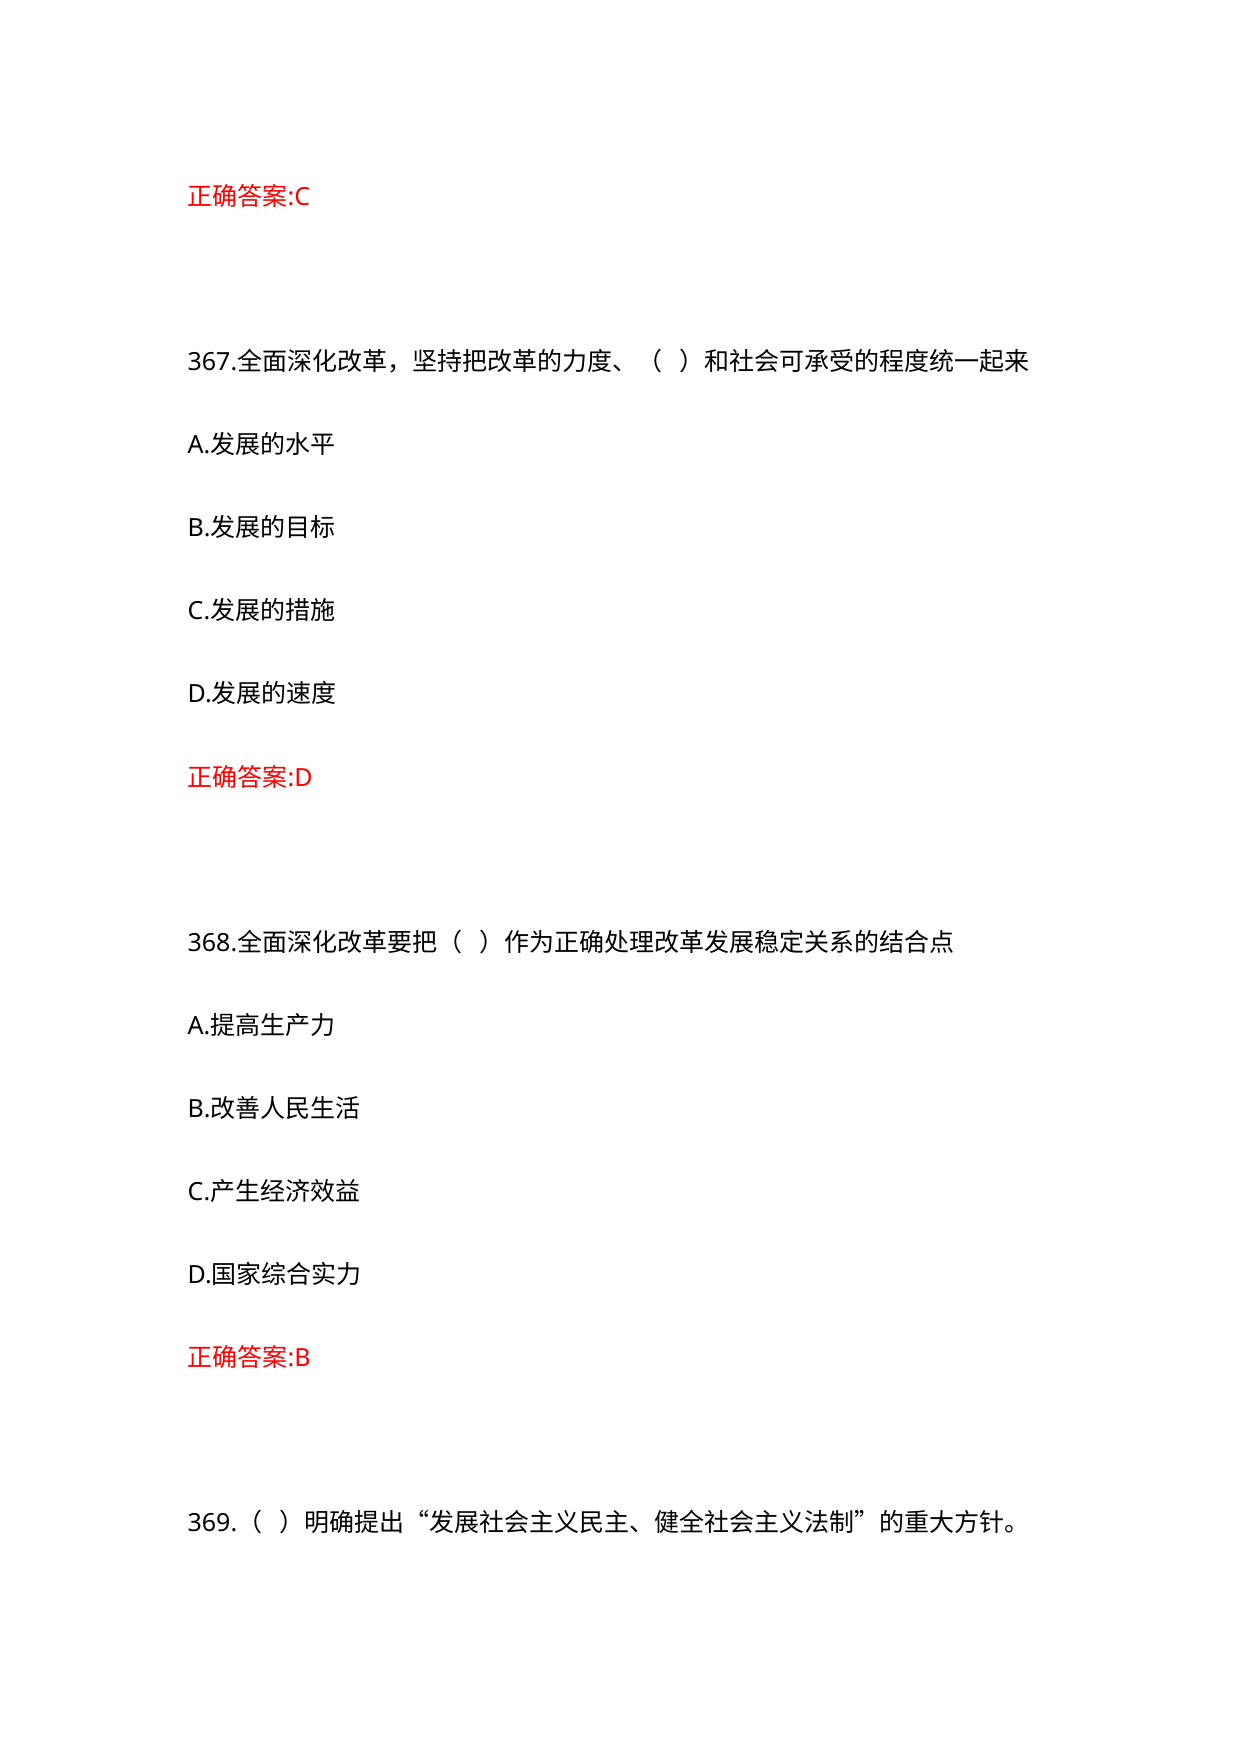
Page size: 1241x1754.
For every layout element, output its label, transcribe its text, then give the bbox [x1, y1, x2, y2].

text 正确答案:C [187, 162, 1053, 227]
text 368.全面深化改革要把（ ）作为正确处理改革发展稳定关系的结合点 [187, 908, 1053, 973]
text 正确答案:B [187, 1323, 1053, 1388]
text C.发展的措施 [187, 576, 1053, 641]
text 367.全面深化改革，坚持把改革的力度、（ ）和社会可承受的程度统一起来 [187, 327, 1053, 392]
text C.产生经济效益 [187, 1157, 1053, 1222]
text 369.（ ）明确提出“发展社会主义民主、健全社会主义法制”的重大方针。 [187, 1488, 1053, 1553]
text B.发展的目标 [187, 493, 1053, 558]
text D.发展的速度 [187, 659, 1053, 724]
text A.发展的水平 [187, 410, 1053, 475]
text D.国家综合实力 [187, 1240, 1053, 1305]
text B.改善人民生活 [187, 1074, 1053, 1139]
text A.提高生产力 [187, 991, 1053, 1056]
text 正确答案:D [187, 743, 1053, 808]
